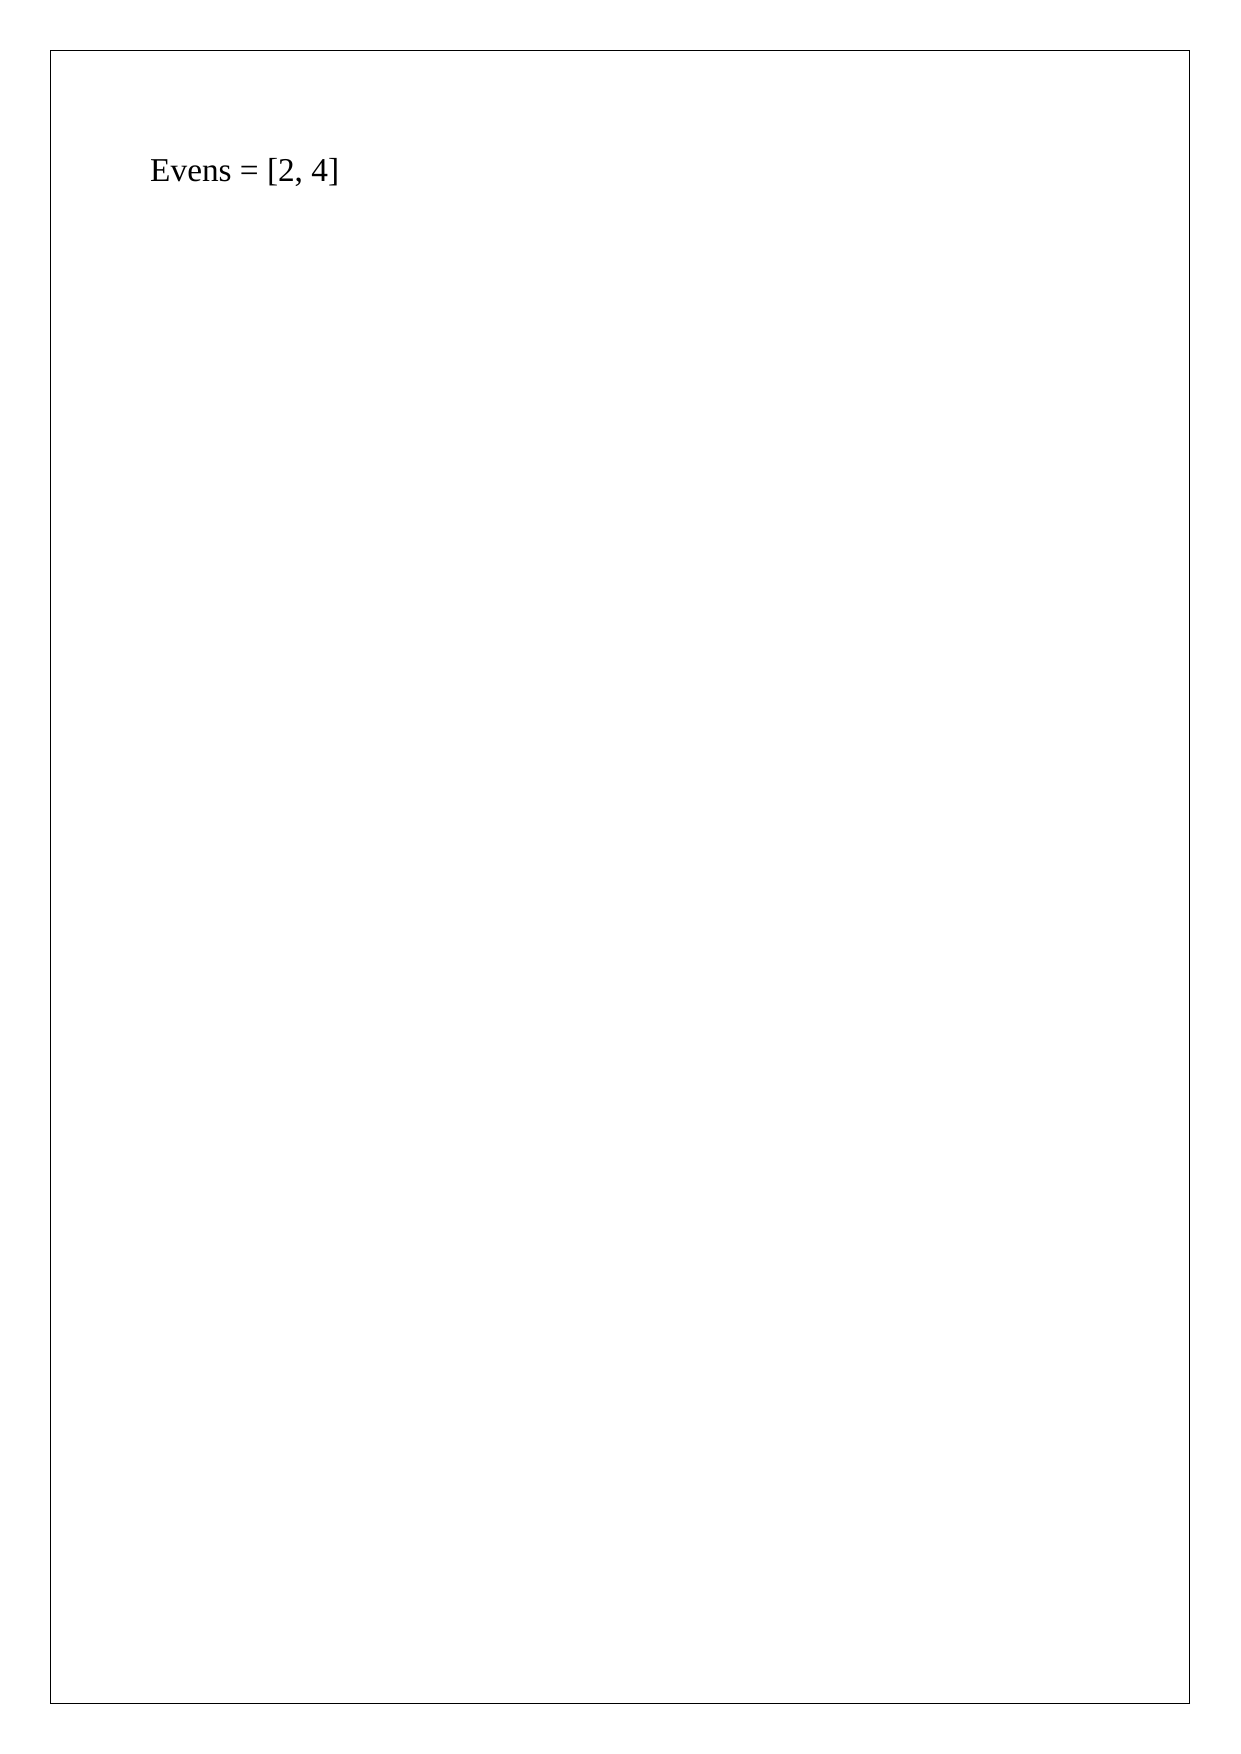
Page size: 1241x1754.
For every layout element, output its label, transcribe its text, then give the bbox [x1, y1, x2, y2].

text Evens = [2, 4] [150, 150, 1090, 188]
